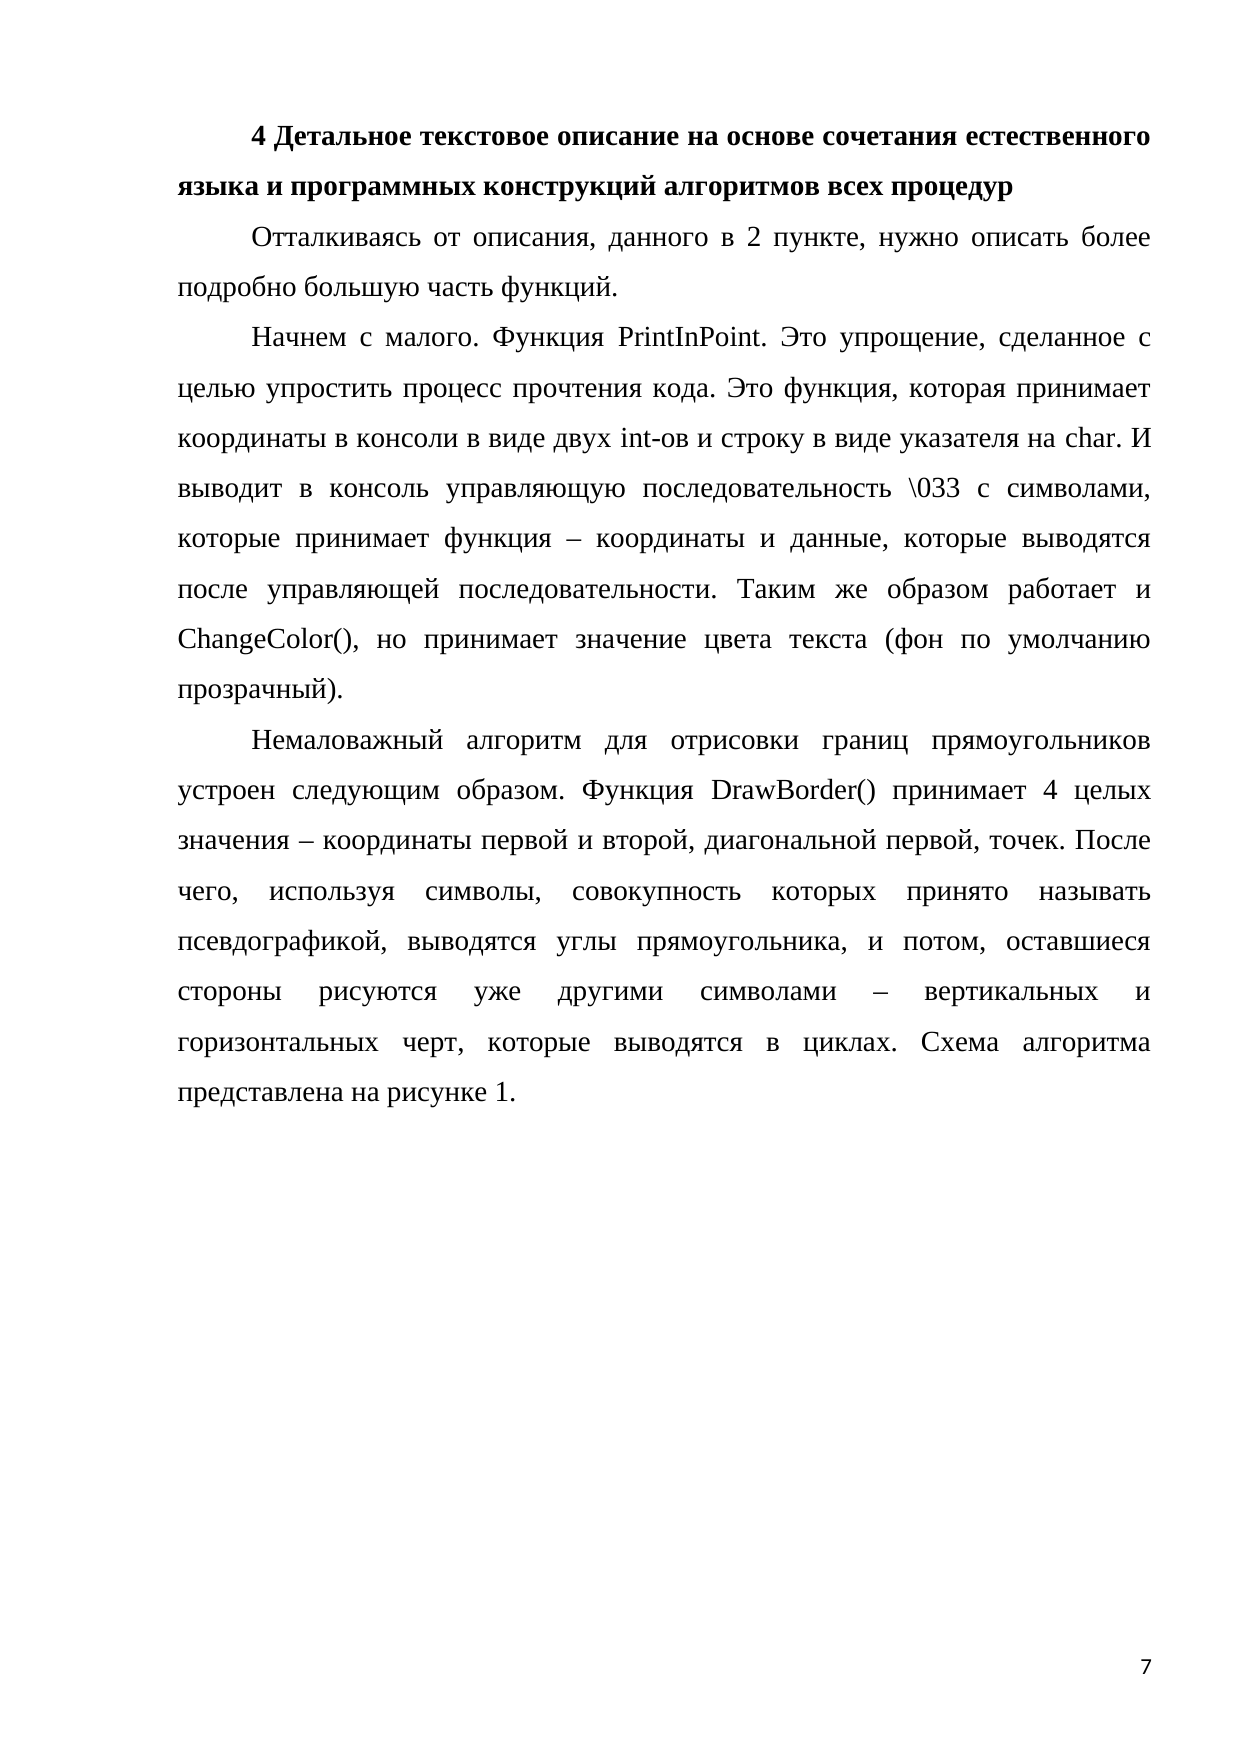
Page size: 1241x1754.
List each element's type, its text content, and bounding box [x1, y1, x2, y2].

subtitle 4 Детальное текстовое описание на основе сочетания естественного языка и программных конструкций алгоритмов всех процедур [177, 118, 1152, 202]
text Отталкиваясь от описания, данного в 2 пункте, нужно описать более подробно большую часть функций. [177, 219, 1152, 303]
text Немаловажный алгоритм для отрисовки границ прямоугольников устроен следующим образом. Функция DrawBorder() принимает 4 целых значения – координаты первой и второй, диагональной первой, точек. После чего, используя символы, совокупность которых принято называть псевдографикой, выводятся углы прямоугольника, и потом, оставшиеся стороны рисуются уже другими символами – вертикальных и горизонтальных черт, которые выводятся в циклах. Схема алгоритма представлена на рисунке 1. [177, 722, 1152, 1108]
text Начнем с малого. Функция PrintInPoint. Это упрощение, сделанное с целью упростить процесс прочтения кода. Это функция, которая принимает координаты в консоли в виде двух int-ов и строку в виде указателя на char. И выводит в консоль управляющую последовательность \033 с символами, которые принимает функция – координаты и данные, которые выводятся после управляющей последовательности. Таким же образом работает и ChangeColor(), но принимает значение цвета текста (фон по умолчанию прозрачный). [177, 319, 1152, 705]
